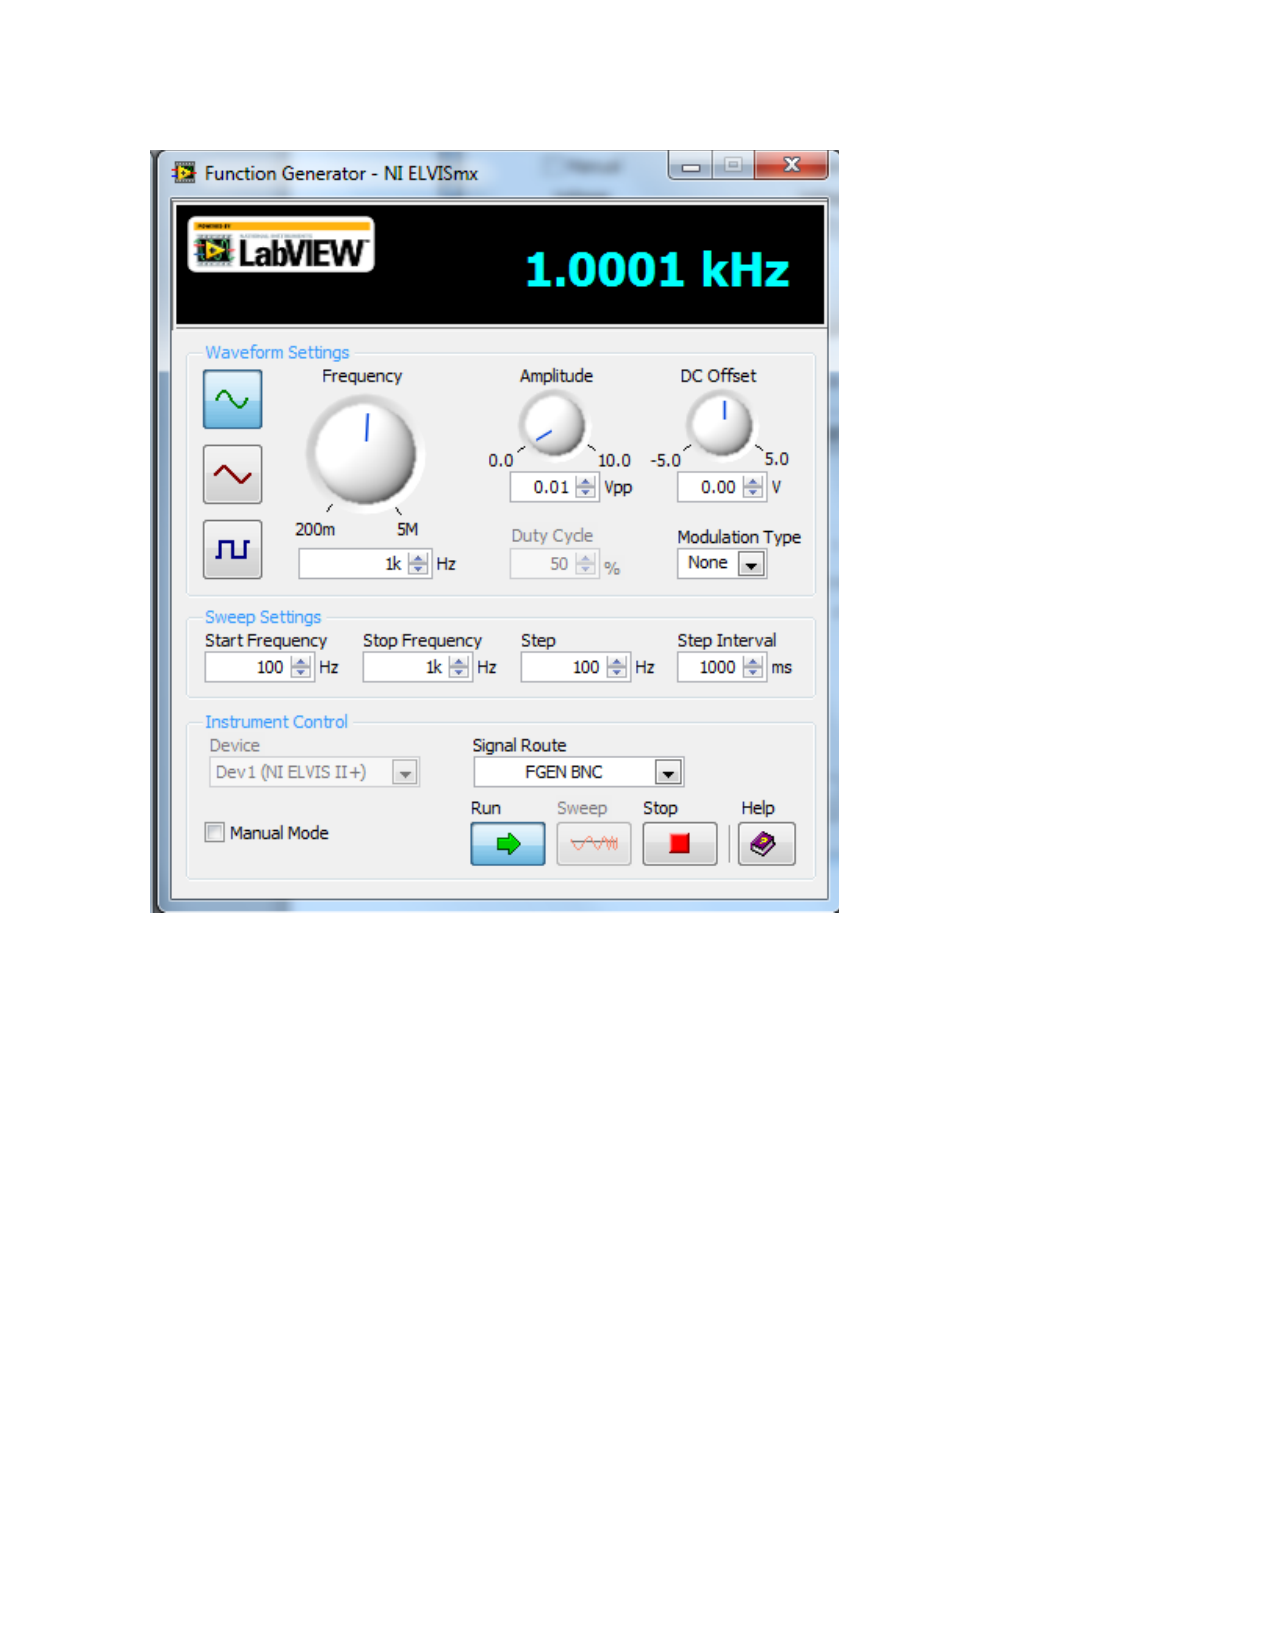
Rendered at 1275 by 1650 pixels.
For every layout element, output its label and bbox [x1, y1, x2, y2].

picture [150, 150, 839, 913]
